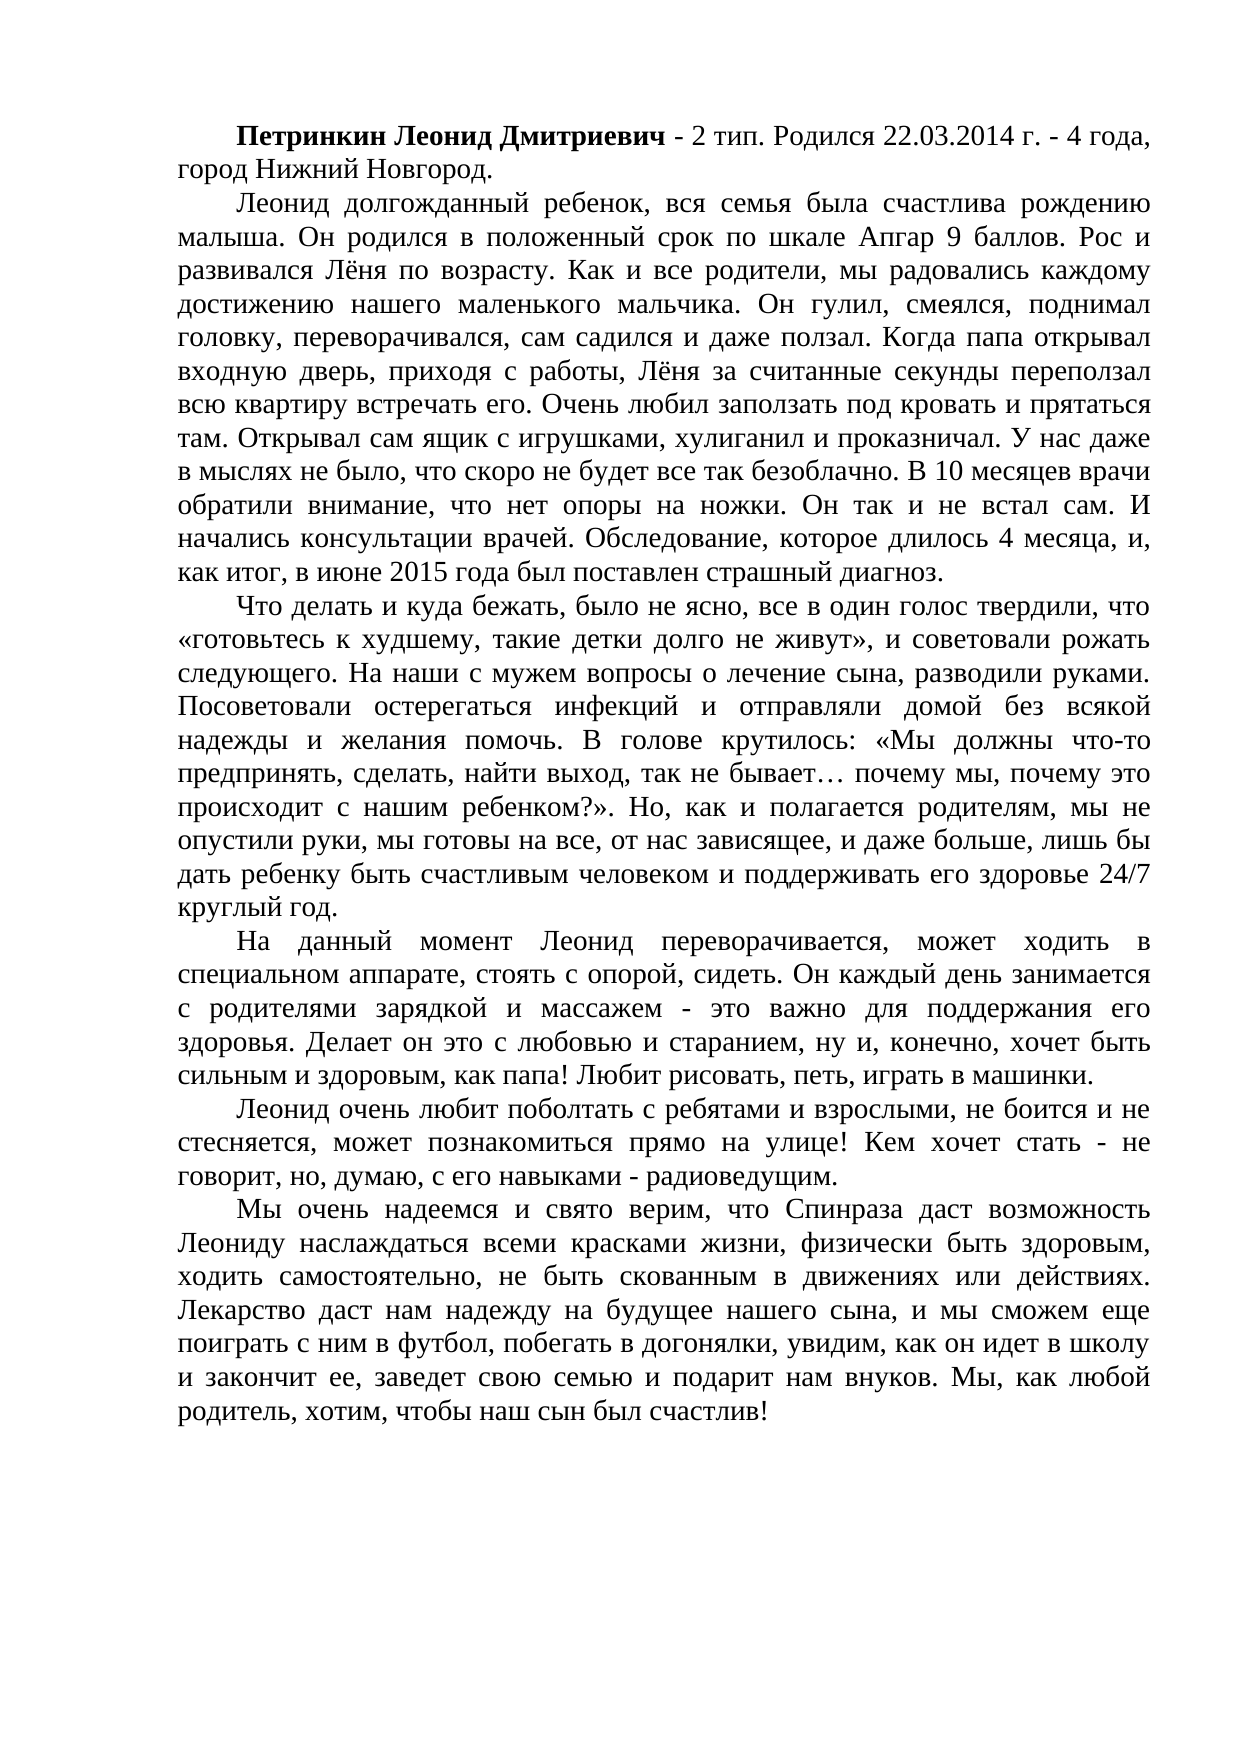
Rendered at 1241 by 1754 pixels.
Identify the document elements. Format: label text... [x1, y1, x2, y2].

text Мы очень надеемся и свято верим, что Спинраза даст возможность Леониду наслаждаться всеми красками жизни, физически быть здоровым, ходить самостоятельно, не быть скованным в движениях или действиях. Лекарство даст нам надежду на будущее нашего сына, и мы сможем еще поиграть с ним в футбол, побегать в догонялки, увидим, как он идет в школу и закончит ее, заведет свою семью и подарит нам внуков. Мы, как любой родитель, хотим, чтобы наш сын был счастлив! [177, 1191, 1152, 1426]
text На данный момент Леонид переворачивается, может ходить в специальном аппарате, стоять с опорой, сидеть. Он каждый день занимается с родителями зарядкой и массажем - это важно для поддержания его здоровья. Делает он это с любовью и старанием, ну и, конечно, хочет быть сильным и здоровым, как папа! Любит рисовать, петь, играть в машинки. [177, 923, 1152, 1091]
text Петринкин Леонид Дмитриевич - 2 тип. Родился 22.03.2014 г. - 4 года, город Нижний Новгород. [177, 118, 1152, 185]
text Леонид долгожданный ребенок, вся семья была счастлива рождению малыша. Он родился в положенный срок по шкале Апгар 9 баллов. Рос и развивался Лёня по возрасту. Как и все родители, мы радовались каждому достижению нашего маленького мальчика. Он гулил, смеялся, поднимал головку, переворачивался, сам садился и даже ползал. Когда папа открывал входную дверь, приходя с работы, Лёня за считанные секунды переползал всю квартиру встречать его. Очень любил заползать под кровать и прятаться там. Открывал сам ящик с игрушками, хулиганил и проказничал. У нас даже в мыслях не было, что скоро не будет все так безоблачно. В 10 месяцев врачи обратили внимание, что нет опоры на ножки. Он так и не встал сам. И начались консультации врачей. Обследование, которое длилось 4 месяца, и, как итог, в июне 2015 года был поставлен страшный диагноз. [177, 185, 1152, 588]
text Леонид очень любит поболтать с ребятами и взрослыми, не боится и не стесняется, может познакомиться прямо на улице! Кем хочет стать - не говорит, но, думаю, с его навыками - радиоведущим. [177, 1091, 1152, 1191]
text Что делать и куда бежать, было не ясно, все в один голос твердили, что «готовьтесь к худшему, такие детки долго не живут», и советовали рожать следующего. На наши с мужем вопросы о лечение сына, разводили руками. Посоветовали остерегаться инфекций и отправляли домой без всякой надежды и желания помочь. В голове крутилось: «Мы должны что-то предпринять, сделать, найти выход, так не бывает… почему мы, почему это происходит с нашим ребенком?». Но, как и полагается родителям, мы не опустили руки, мы готовы на все, от нас зависящее, и даже больше, лишь бы дать ребенку быть счастливым человеком и поддерживать его здоровье 24/7 круглый год. [177, 588, 1152, 923]
